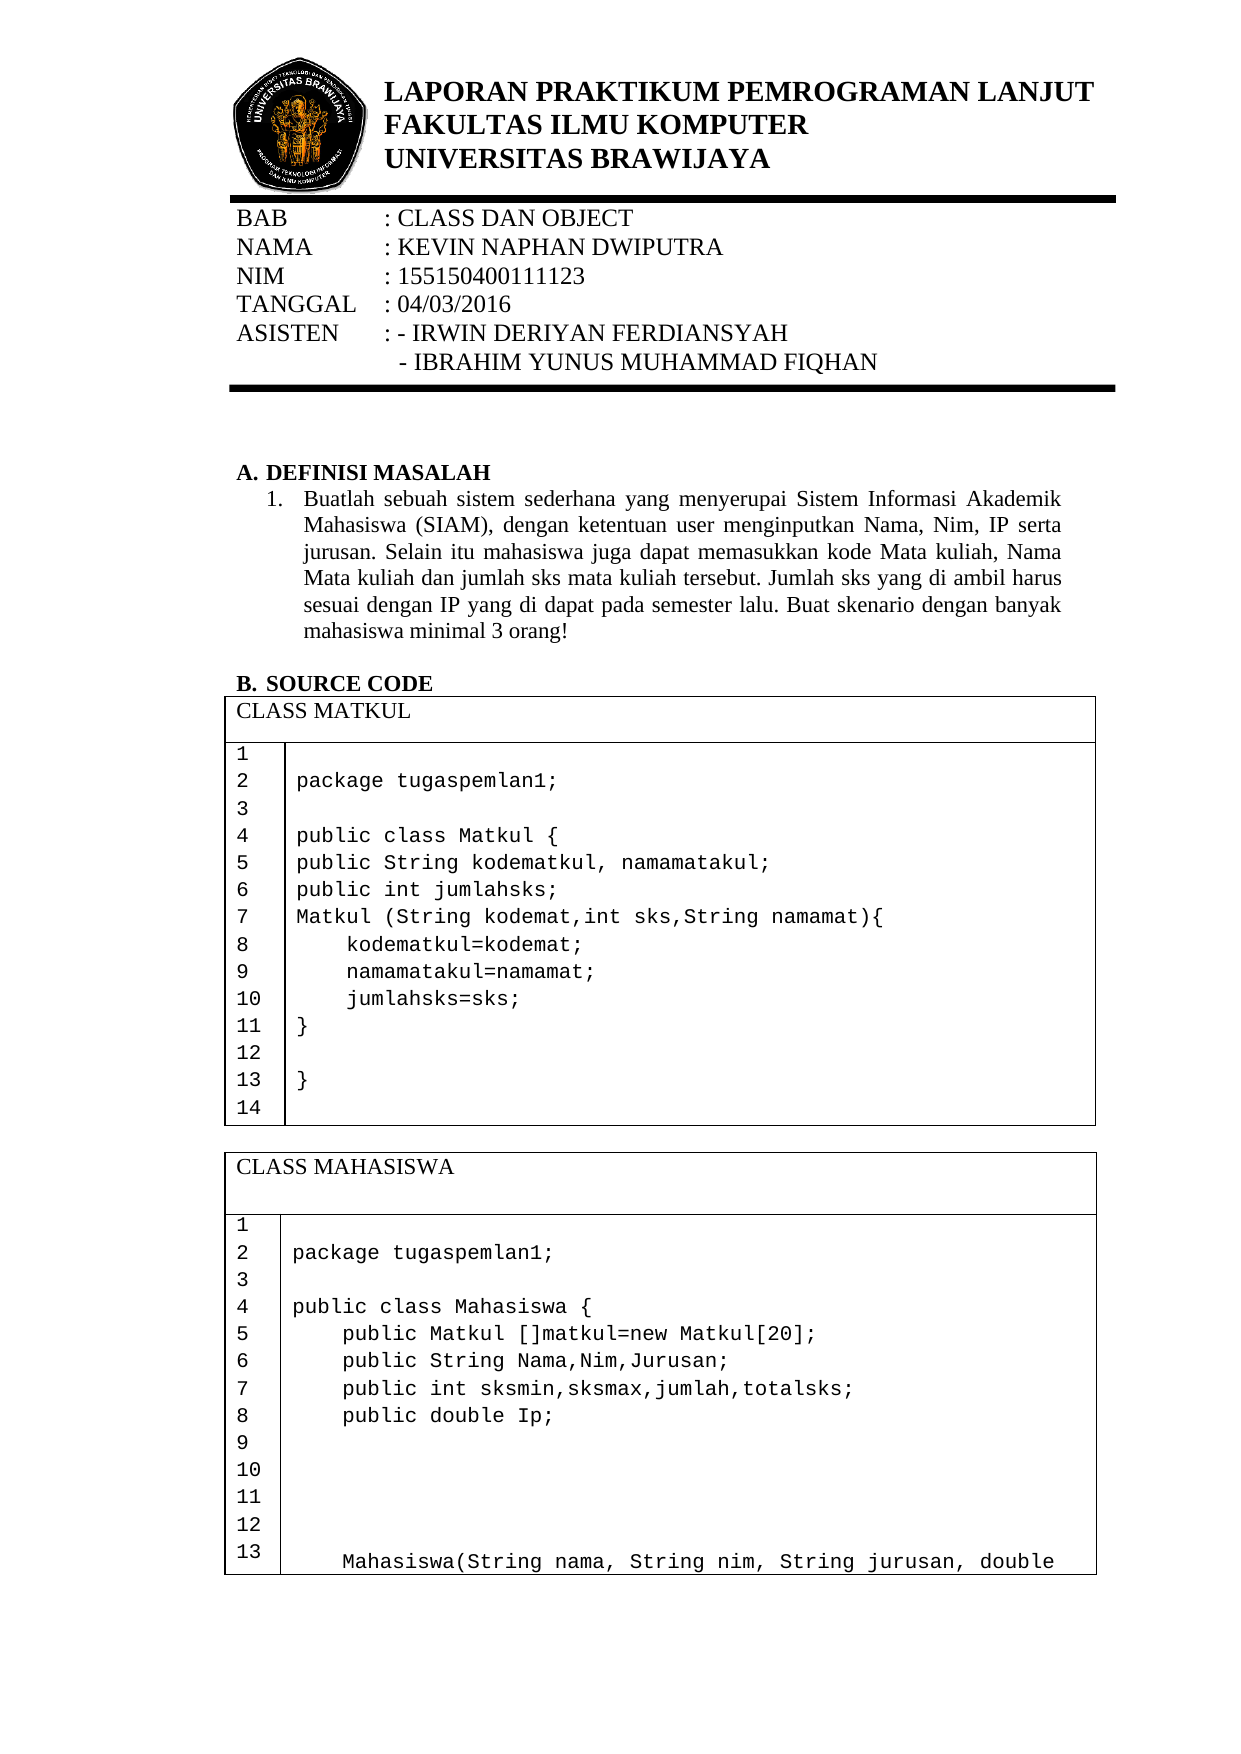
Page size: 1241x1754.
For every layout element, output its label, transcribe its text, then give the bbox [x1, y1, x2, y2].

table_cell package tugaspemlan1; public class Matkul { public String kodematkul, namamatakul; public int jumlahsks; Matkul (String kodemat,int sks,String namamat){ kodematkul=kodemat; namamatakul=namamat; jumlahsks=sks; } } [286, 743, 1095, 1124]
picture [229, 55, 372, 195]
table_header CLASS MAHASISWA [226, 1153, 1096, 1213]
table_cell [281, 1215, 1096, 1574]
list SOURCE CODE [236, 670, 1063, 696]
table_cell 1 2 3 4 5 6 7 8 9 10 11 12 13 14 [226, 743, 284, 1124]
list Buatlah sebuah sistem sederhana yang menyerupai Sistem Informasi Akademik Mahasiswa (SIAM), dengan ketentuan user menginputkan Nama, Nim, IP serta jurusan. Selain itu mahasiswa juga dapat memasukkan kode Mata kuliah, Nama Mata kuliah dan jumlah sks mata kuliah tersebut. Jumlah sks yang di ambil harus sesuai dengan IP yang di dapat pada semester lalu. Buat skenario dengan banyak mahasiswa minimal 3 orang! [266, 485, 1063, 643]
list DEFINISI MASALAH [236, 459, 1063, 485]
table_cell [226, 1215, 280, 1574]
table_header CLASS MATKUL [226, 697, 1095, 742]
